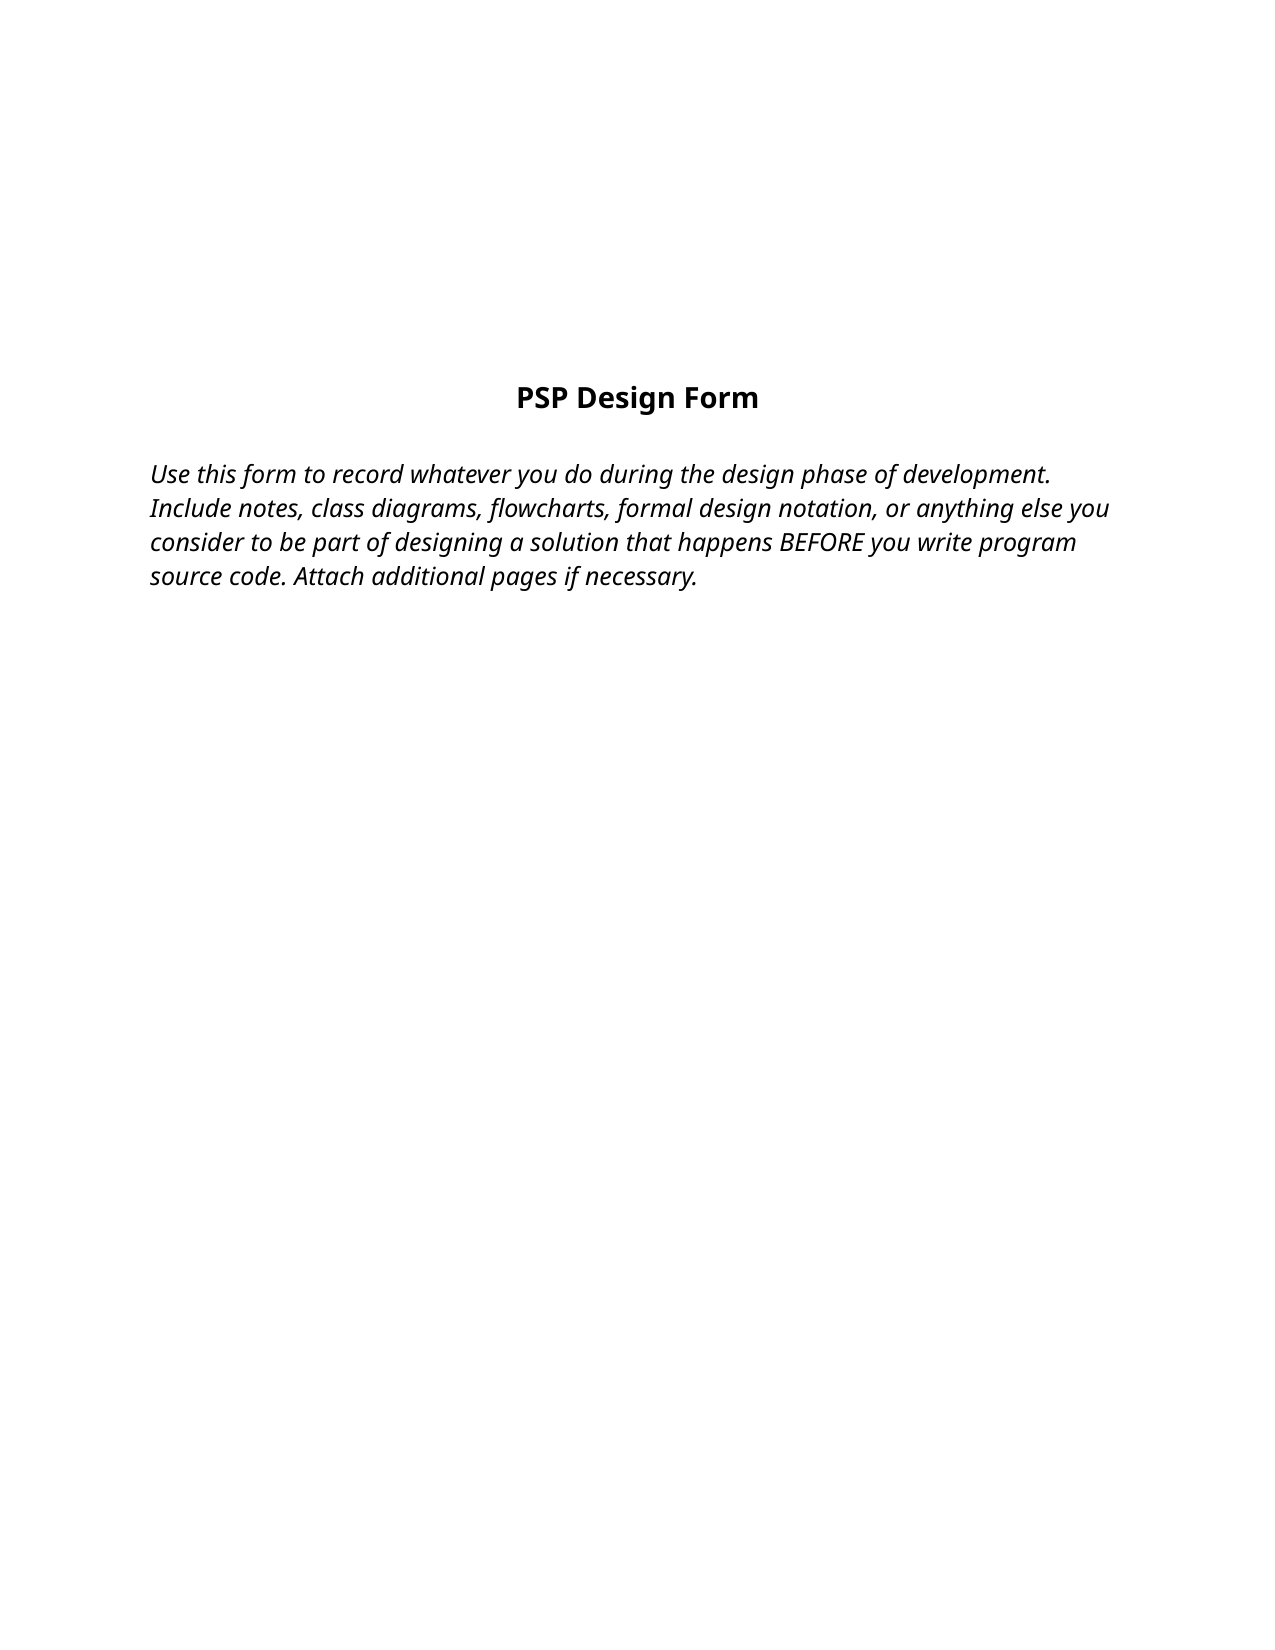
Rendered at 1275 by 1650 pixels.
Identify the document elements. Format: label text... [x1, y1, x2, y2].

text Use this form to record whatever you do during the design phase of development. Include notes, class diagrams, flowcharts, formal design notation, or anything else you consider to be part of designing a solution that happens BEFORE you write program source code. Attach additional pages if necessary. [150, 457, 1125, 593]
text PSP Design Form [150, 377, 1125, 417]
